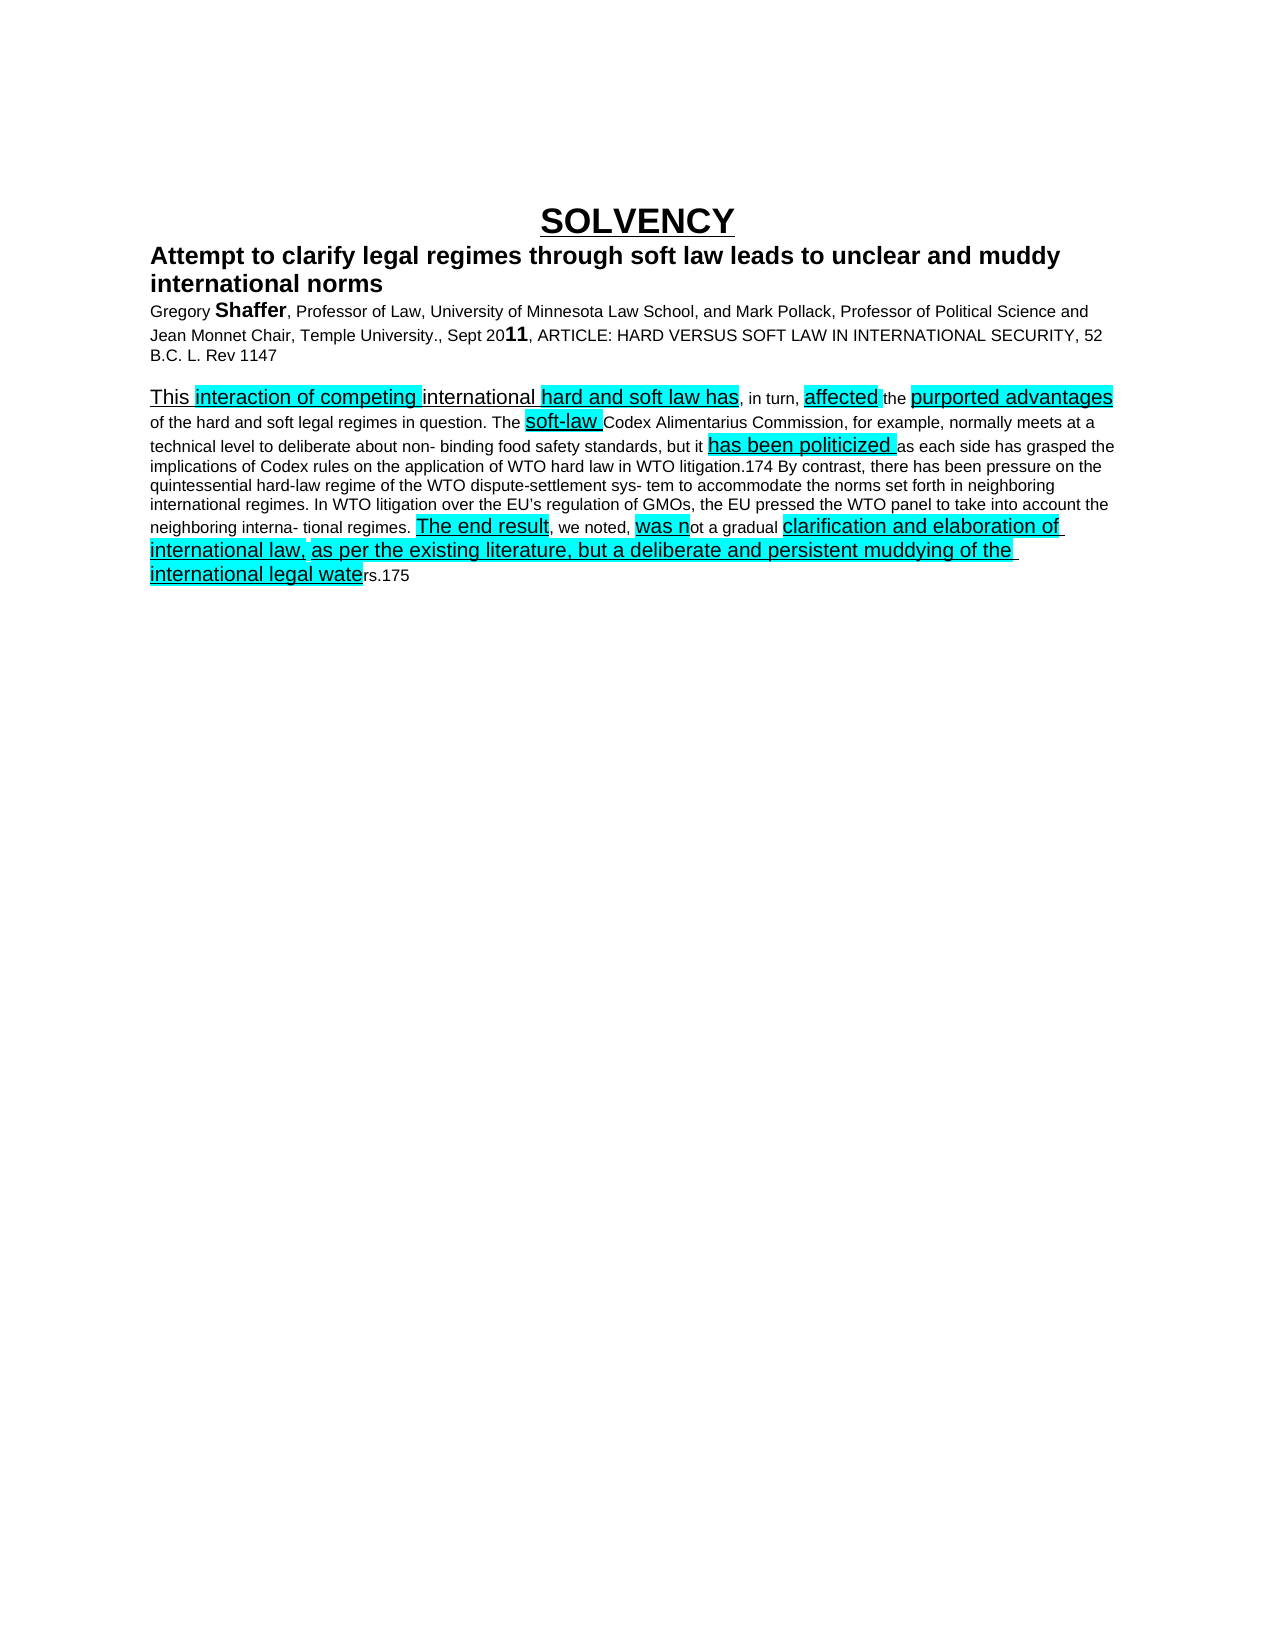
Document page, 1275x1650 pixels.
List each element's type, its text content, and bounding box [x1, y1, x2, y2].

subtitle solvency [150, 200, 1125, 241]
text This interaction of competing international hard and soft law has, in turn, affected the purported advantages of the hard and soft legal regimes in question. The soft-law Codex Alimentarius Commission, for example, normally meets at a technical level to deliberate about non- binding food safety standards, but it has been politicized as each side has grasped the implications of Codex rules on the application of WTO hard law in WTO litigation.174 By contrast, there has been pressure on the quintessential hard-law regime of the WTO dispute-settlement sys- tem to accommodate the norms set forth in neighboring international regimes. In WTO litigation over the EU’s regulation of GMOs, the EU pressed the WTO panel to take into account the neighboring interna- tional regimes. The end result, we noted, was not a gradual clarification and elaboration of international law, as per the existing literature, but a deliberate and persistent muddying of the international legal waters.175 [150, 384, 1125, 586]
text Gregory Shaffer, Professor of Law, University of Minnesota Law School, and Mark Pollack, Professor of Political Science and Jean Monnet Chair, Temple University., Sept 2011, ARTICLE: HARD VERSUS SOFT LAW IN INTERNATIONAL SECURITY, 52 B.C. L. Rev 1147 [150, 298, 1125, 365]
text Attempt to clarify legal regimes through soft law leads to unclear and muddy international norms [150, 241, 1125, 298]
